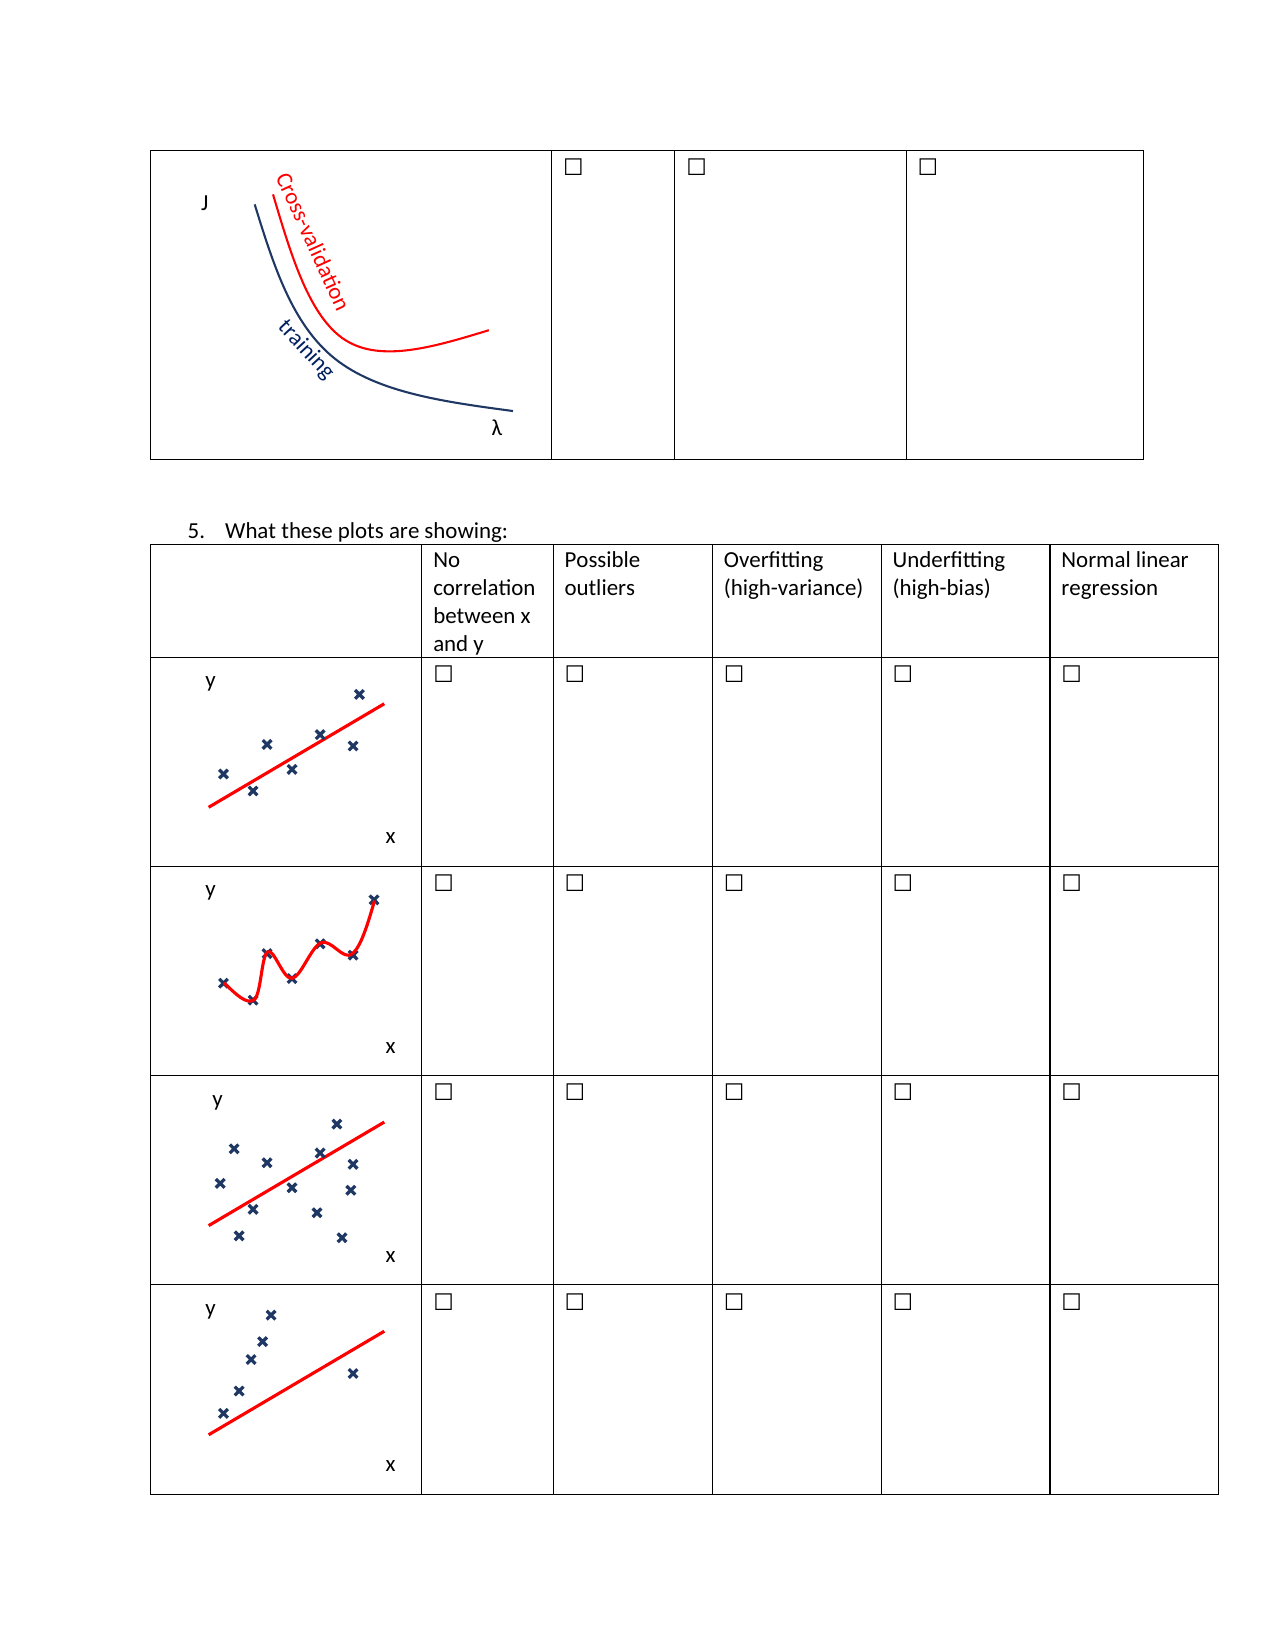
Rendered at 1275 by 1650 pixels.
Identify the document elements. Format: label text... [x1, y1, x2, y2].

table_cell [422, 1076, 553, 1284]
table_cell [554, 867, 712, 1075]
table_cell [422, 867, 553, 1075]
table_cell [552, 151, 674, 459]
table_cell [151, 1076, 421, 1284]
table_cell [675, 151, 906, 459]
table_header [151, 545, 421, 657]
table_header No correlation between x and y [422, 545, 553, 657]
table_cell [713, 1285, 881, 1493]
table_cell [713, 1076, 881, 1284]
table_cell [1051, 867, 1218, 1075]
table_cell [1051, 658, 1218, 866]
table_cell [1051, 1285, 1218, 1493]
table_cell [151, 1285, 421, 1493]
table_cell [554, 658, 712, 866]
table_cell [151, 151, 551, 459]
table_cell [554, 1285, 712, 1493]
table_cell [882, 658, 1049, 866]
table_cell [713, 658, 881, 866]
table_header Possible outliers [554, 545, 712, 657]
table_header Overfitting (high-variance) [713, 545, 881, 657]
table_cell [907, 151, 1143, 459]
table_cell [151, 658, 421, 866]
table_cell [713, 867, 881, 1075]
table_cell [1051, 1076, 1218, 1284]
table_cell [422, 1285, 553, 1493]
table_cell [882, 1285, 1049, 1493]
table_cell [882, 867, 1049, 1075]
table_cell [151, 867, 421, 1075]
table_cell [882, 1076, 1049, 1284]
table_cell [554, 1076, 712, 1284]
table_header Underfitting (high-bias) [882, 545, 1049, 657]
table_header Normal linear regression [1051, 545, 1218, 657]
table_cell [422, 658, 553, 866]
list What these plots are showing: [187, 516, 1125, 544]
